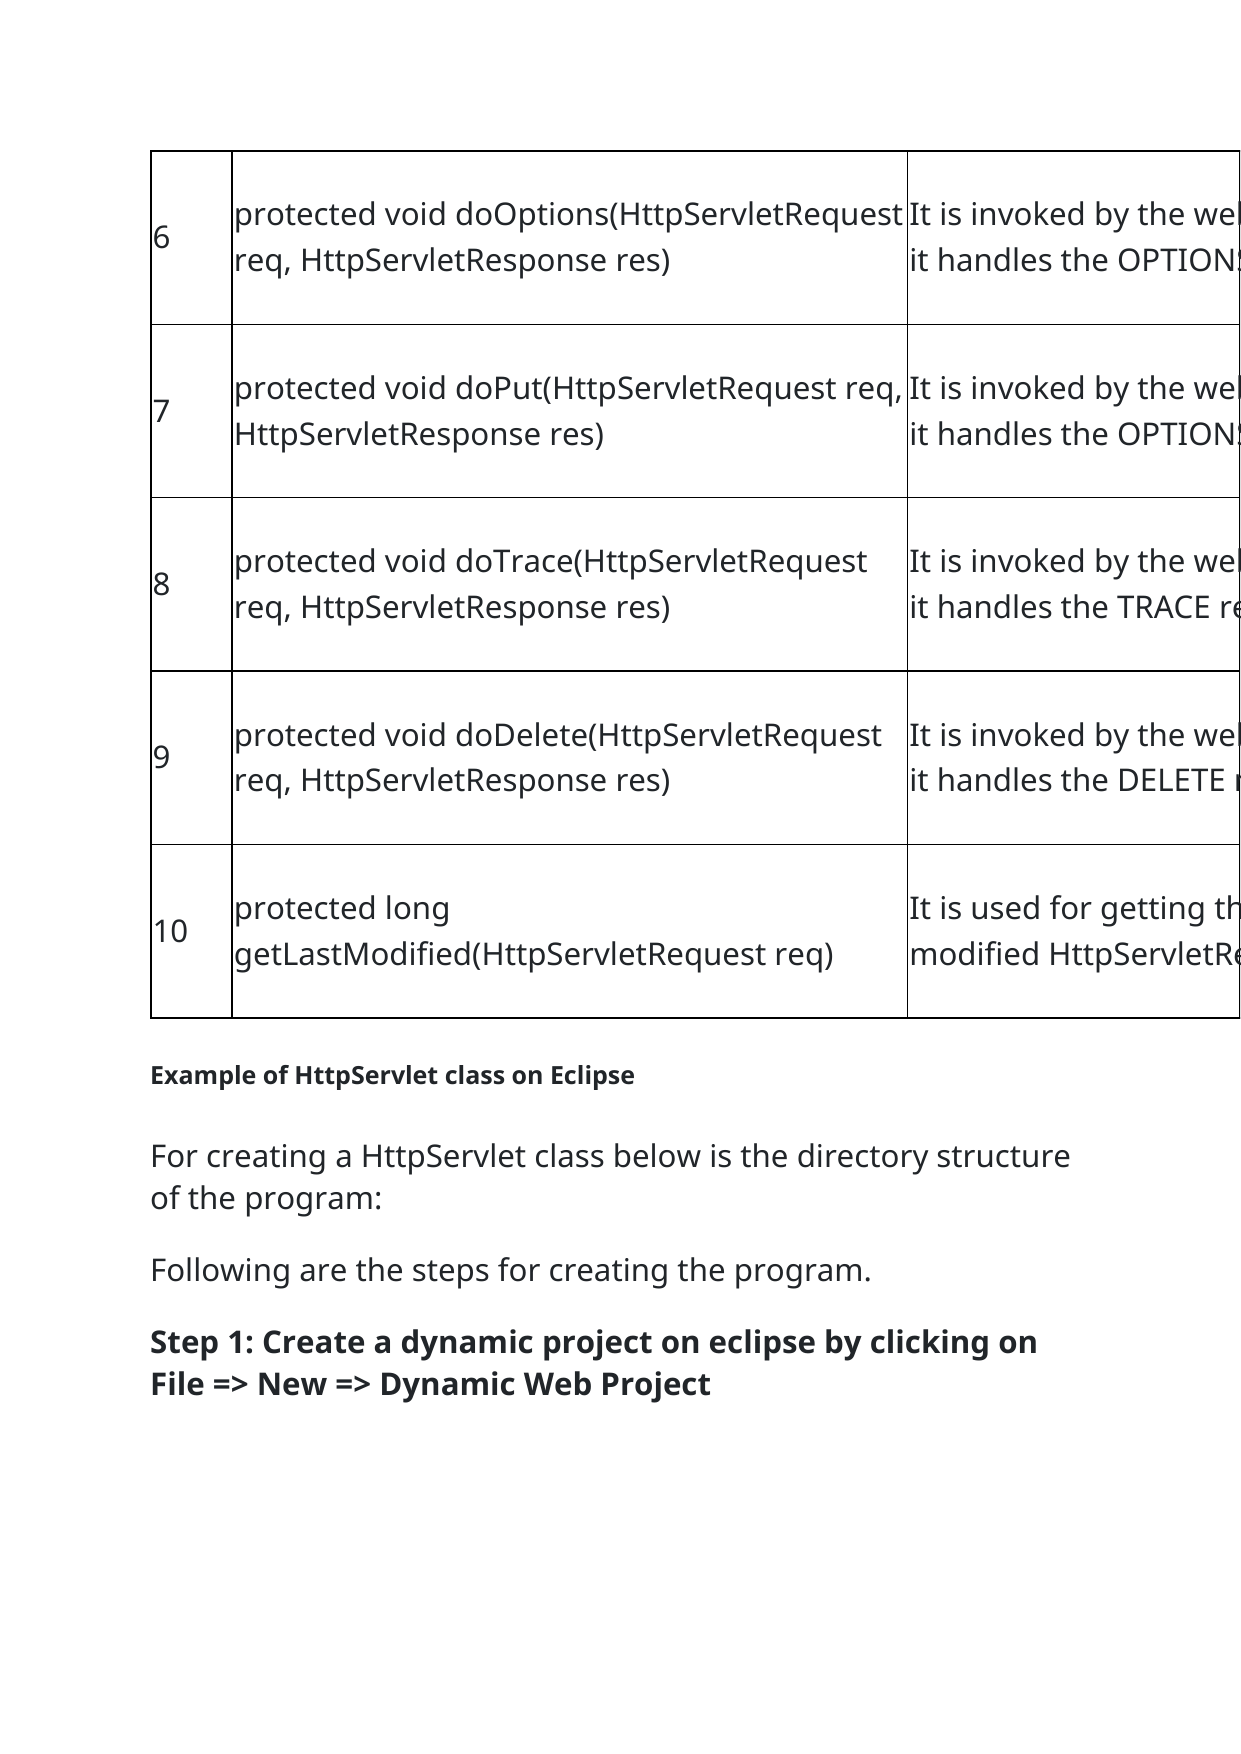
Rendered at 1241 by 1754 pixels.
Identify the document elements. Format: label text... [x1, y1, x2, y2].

table_cell protected void doPut(HttpServletRequest req, HttpServletResponse res) [233, 325, 907, 497]
table_cell 8 [152, 498, 231, 670]
subtitle Example of HttpServlet class on Eclipse [150, 1058, 1090, 1092]
table_cell 10 [152, 845, 231, 1017]
table_cell protected long getLastModified(HttpServletRequest req) [233, 845, 907, 1017]
text Step 1: Create a dynamic project on eclipse by clicking on File => New => Dynamic Web Project [150, 1320, 1090, 1405]
table_cell 7 [152, 325, 231, 497]
text For creating a HttpServlet class below is the directory structure of the program: [150, 1134, 1090, 1219]
table_cell It is used for getting the time of last modified HttpServletRequest. [908, 845, 1239, 1017]
text Following are the steps for creating the program. [150, 1248, 1090, 1291]
table_cell It is invoked by the web container and it handles the OPTIONS request. [908, 325, 1239, 497]
table_cell It is invoked by the web container and it handles the DELETE request. [908, 672, 1239, 844]
table_cell 9 [152, 672, 231, 844]
table_cell protected void doDelete(HttpServletRequest req, HttpServletResponse res) [233, 672, 907, 844]
table_cell protected void doTrace(HttpServletRequest req, HttpServletResponse res) [233, 498, 907, 670]
table_cell 6 [152, 152, 231, 323]
table_cell It is invoked by the web container and it handles the TRACE request [908, 498, 1239, 670]
table_cell It is invoked by the web container and it handles the OPTIONS request. [908, 152, 1239, 323]
table_cell protected void doOptions(HttpServletRequest req, HttpServletResponse res) [233, 152, 907, 323]
